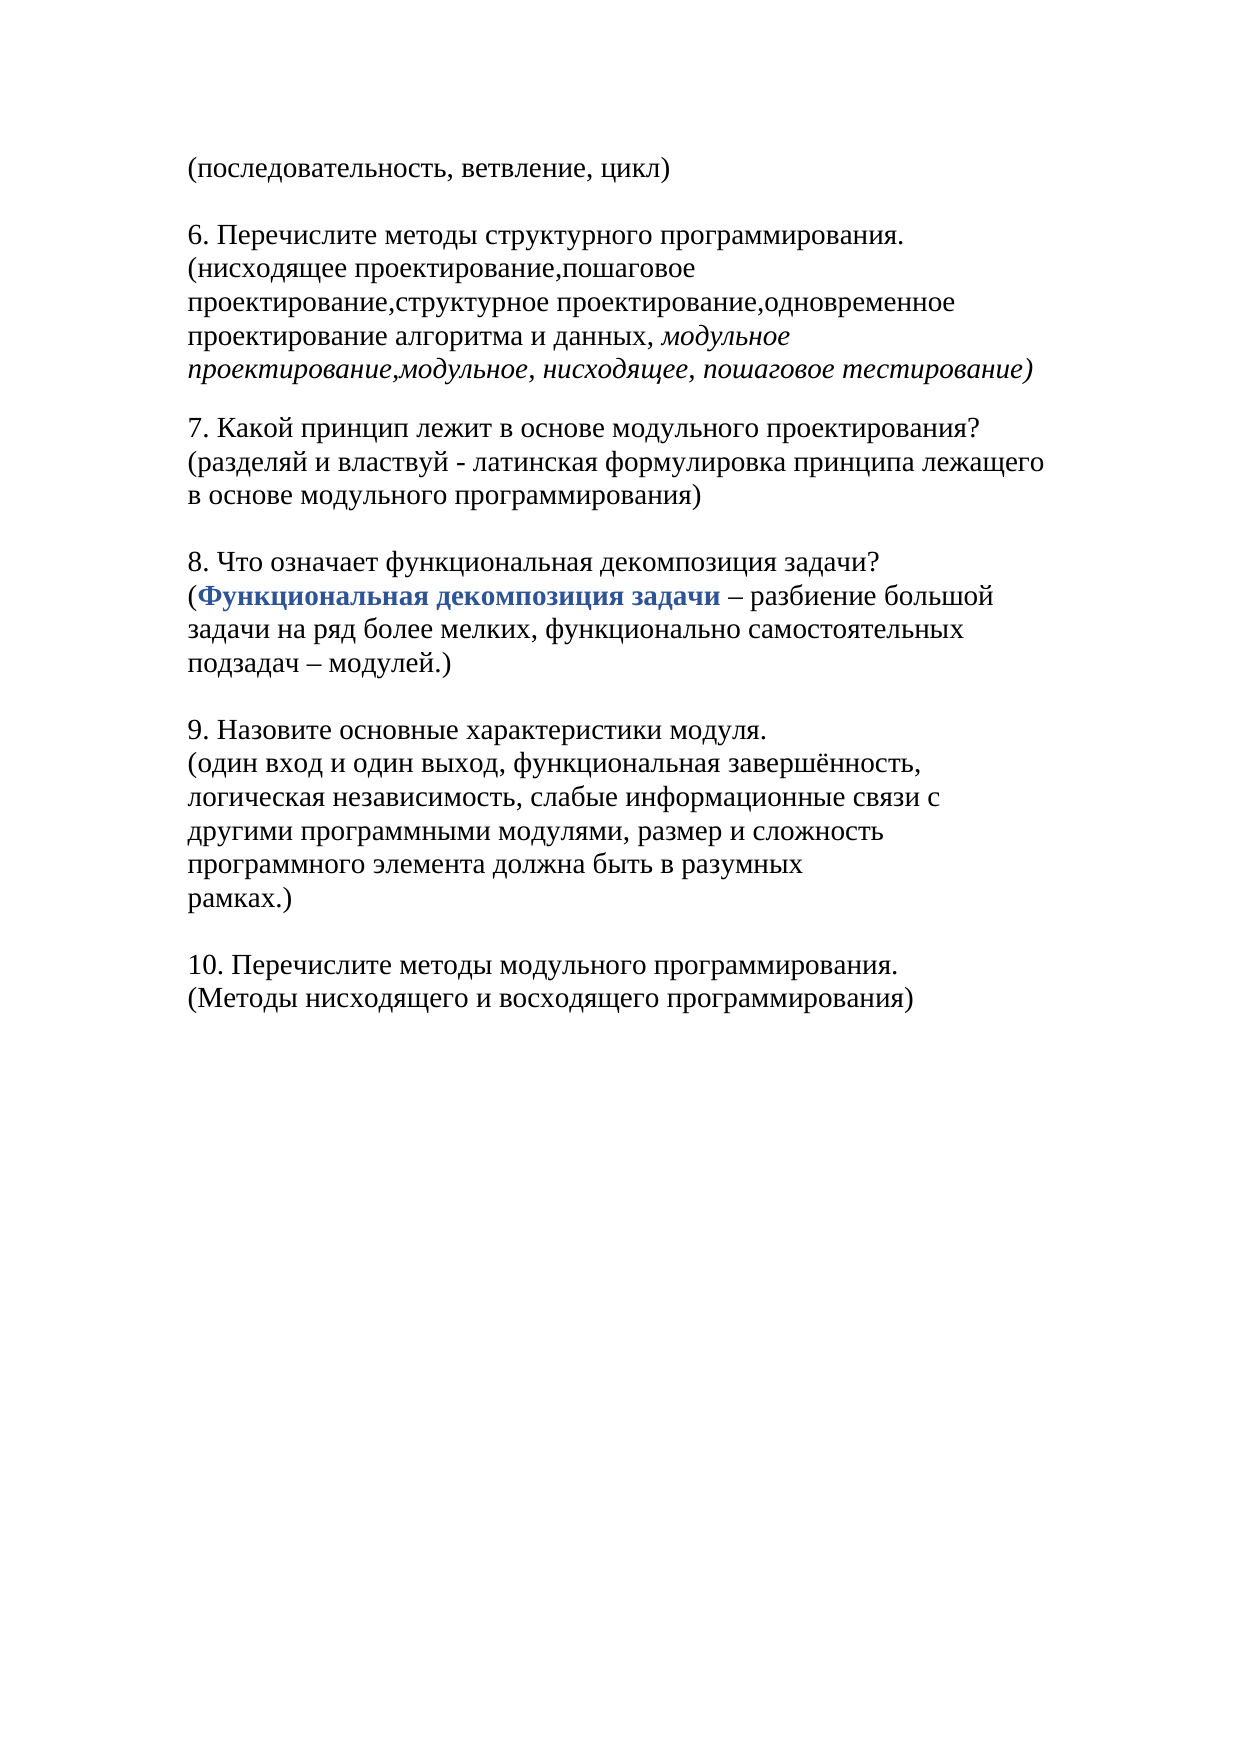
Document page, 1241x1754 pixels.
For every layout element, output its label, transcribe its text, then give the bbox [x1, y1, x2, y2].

text рамках.) [187, 880, 1053, 913]
list Что означает функциональная декомпозиция задачи? [187, 544, 1053, 578]
list Назовите основные характеристики модуля. [187, 712, 1053, 746]
list (последовательность, ветвление, цикл) [187, 150, 1053, 183]
text (один вход и один выход, функциональная завершённость, логическая независимость, слабые информационные связи с другими программными модулями, размер и сложность программного элемента должна быть в разумных [187, 746, 1053, 880]
list Перечислите методы модульного программирования. [187, 947, 1053, 980]
text 6. Перечислите методы структурного программирования.(нисходящее проектирование,пошаговое проектирование,структурное проектирование,одновременное проектирование алгоритма и данных, модульное проектирование,модульное, нисходящее, пошаговое тестирование) [187, 217, 1053, 385]
text (Функциональная декомпозиция задачи – разбиение большой задачи на ряд более мелких, функционально самостоятельных подзадач – модулей.) [187, 578, 1053, 678]
list (Методы нисходящего и восходящего программирования) [187, 980, 1053, 1014]
list Какой принцип лежит в основе модульного проектирования? (разделяй и властвуй - латинская формулировка принципа лежащего в основе модульного программирования) [187, 410, 1053, 511]
